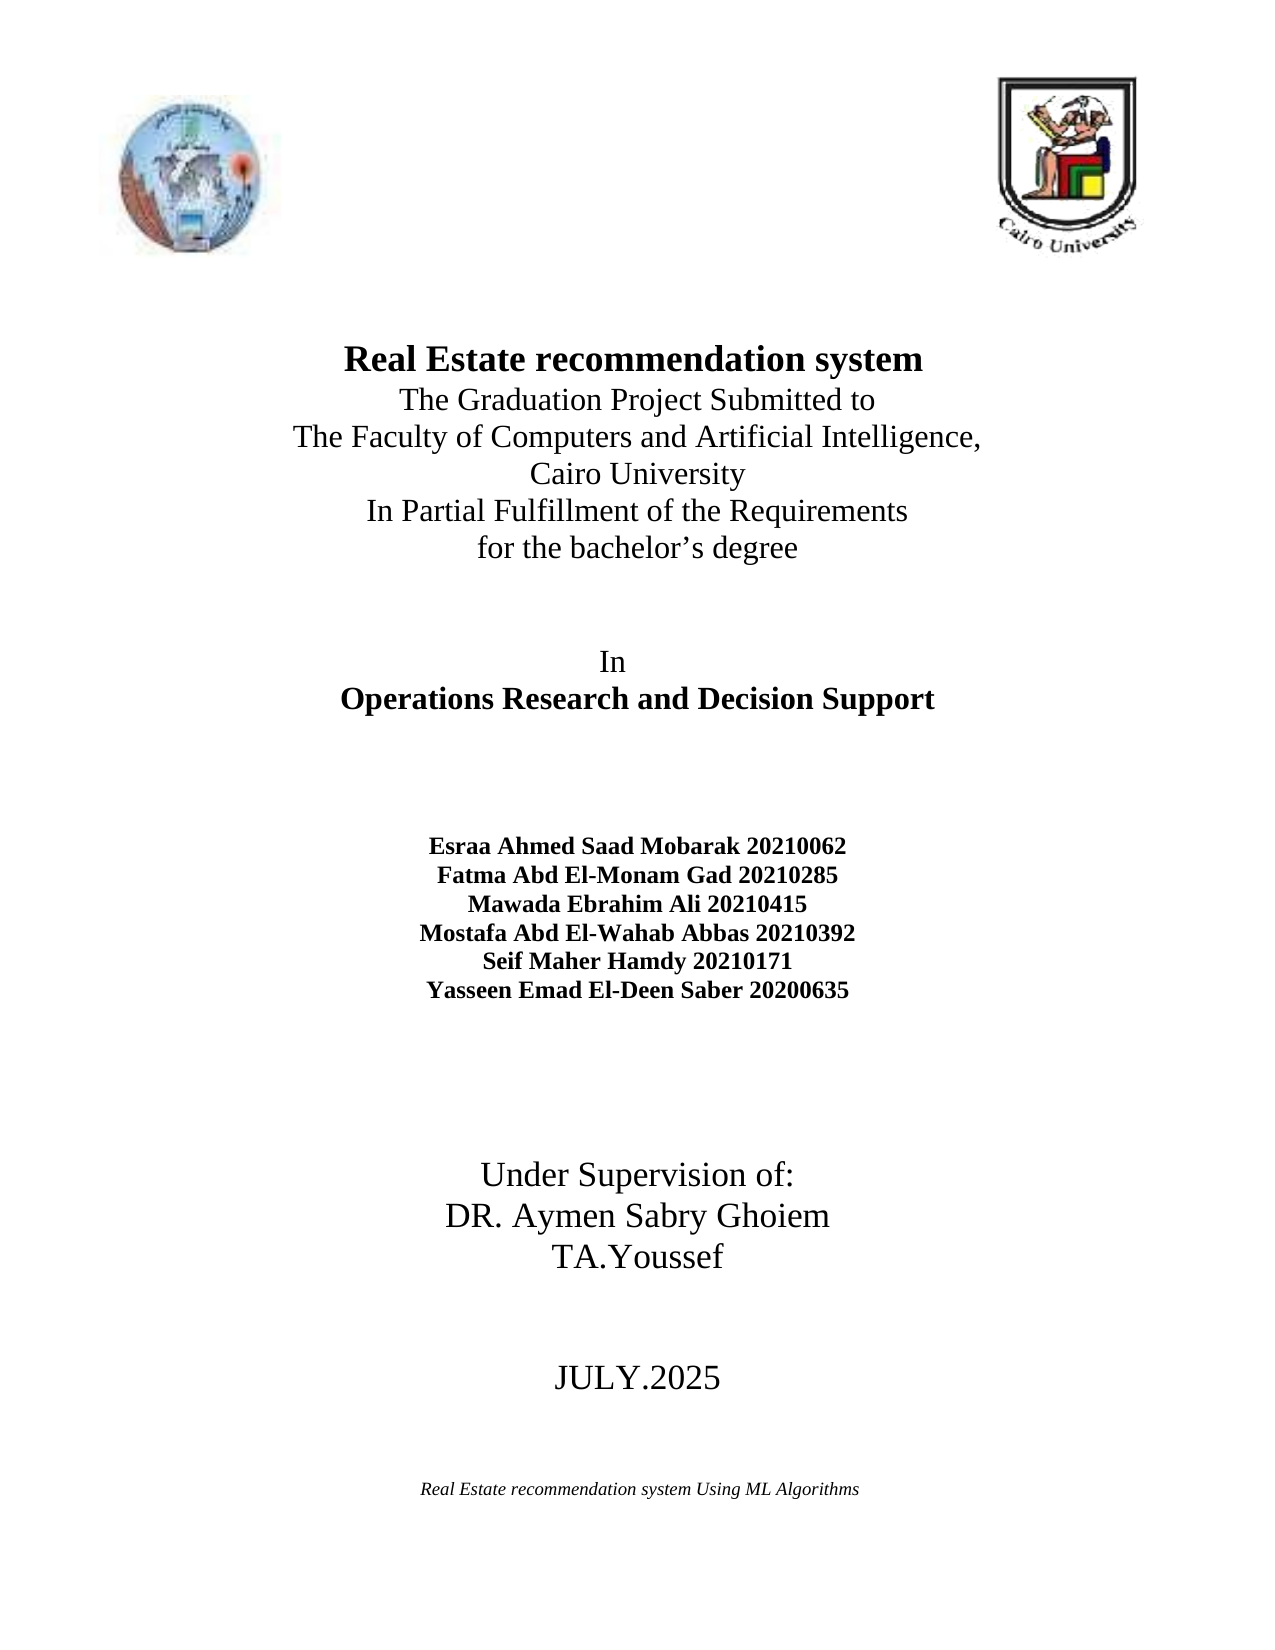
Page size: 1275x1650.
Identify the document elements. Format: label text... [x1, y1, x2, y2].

text for the bachelor’s degree [75, 529, 1200, 566]
text Cairo University [75, 455, 1200, 492]
text Under Supervision of: [75, 1153, 1200, 1194]
text Operations Research and Decision Support [75, 679, 1200, 716]
text Mostafa Abd El-Wahab Abbas 20210392 [75, 918, 1200, 946]
text JULY.2025 [75, 1357, 1200, 1397]
text Fatma Abd El-Monam Gad 20210285 [75, 860, 1200, 889]
text TA.Youssef [75, 1235, 1200, 1276]
text Real Estate recommendation system [99, 336, 1168, 379]
text Real Estate recommendation system Using ML Algorithms [75, 1478, 1200, 1500]
text In [75, 642, 626, 679]
text DR. Aymen Sabry Ghoiem [75, 1194, 1200, 1235]
text In Partial Fulfillment of the Requirements [75, 492, 1200, 529]
text Seif Maher Hamdy 20210171 [75, 946, 1200, 975]
text The Graduation Project Submitted to [75, 381, 1200, 418]
picture [996, 75, 1145, 258]
text The Faculty of Computers and Artificial Intelligence, [75, 418, 1200, 455]
picture [98, 95, 282, 258]
text Esraa Ahmed Saad Mobarak 20210062 [75, 831, 1200, 860]
text Yasseen Emad El-Deen Saber 20200635 [75, 975, 1200, 1004]
text Mawada Ebrahim Ali 20210415 [75, 889, 1200, 918]
